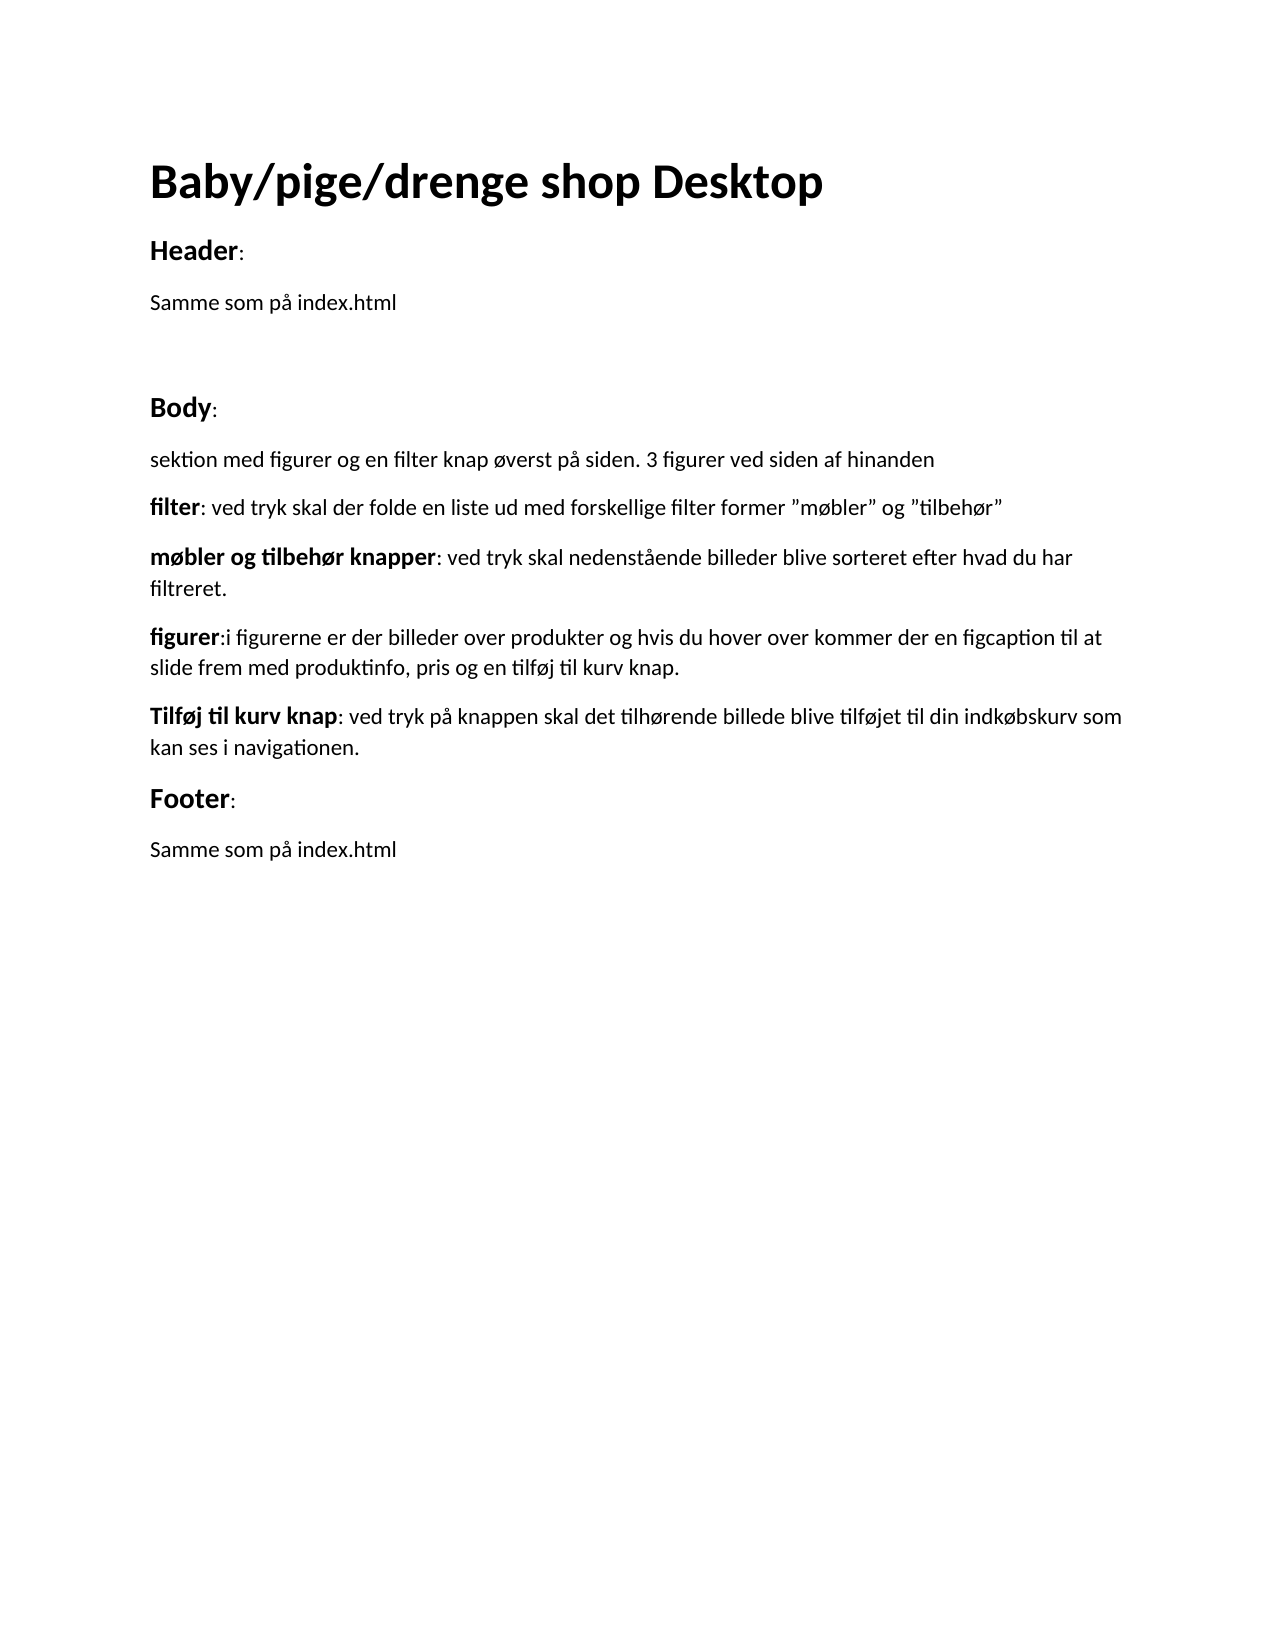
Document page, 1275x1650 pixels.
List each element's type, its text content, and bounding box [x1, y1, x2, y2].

text Footer: [150, 780, 1125, 816]
text Tilføj til kurv knap: ved tryk på knappen skal det tilhørende billede blive tilføjet til din indkøbskurv som kan ses i navigationen. [150, 700, 1125, 761]
text sektion med figurer og en filter knap øverst på siden. 3 figurer ved siden af hinanden [150, 445, 1125, 473]
text Header: [150, 232, 1125, 268]
text møbler og tilbehør knapper: ved tryk skal nedenstående billeder blive sorteret efter hvad du har filtreret. [150, 541, 1125, 602]
text filter: ved tryk skal der folde en liste ud med forskellige filter former ”møbler” og ”tilbehør” [150, 492, 1125, 522]
text Samme som på index.html [150, 288, 1125, 316]
text Baby/pige/drenge shop Desktop [150, 150, 1125, 211]
text Samme som på index.html [150, 835, 1125, 863]
text Body: [150, 389, 1125, 425]
text figurer:i figurerne er der billeder over produkter og hvis du hover over kommer der en figcaption til at slide frem med produktinfo, pris og en tilføj til kurv knap. [150, 621, 1125, 681]
